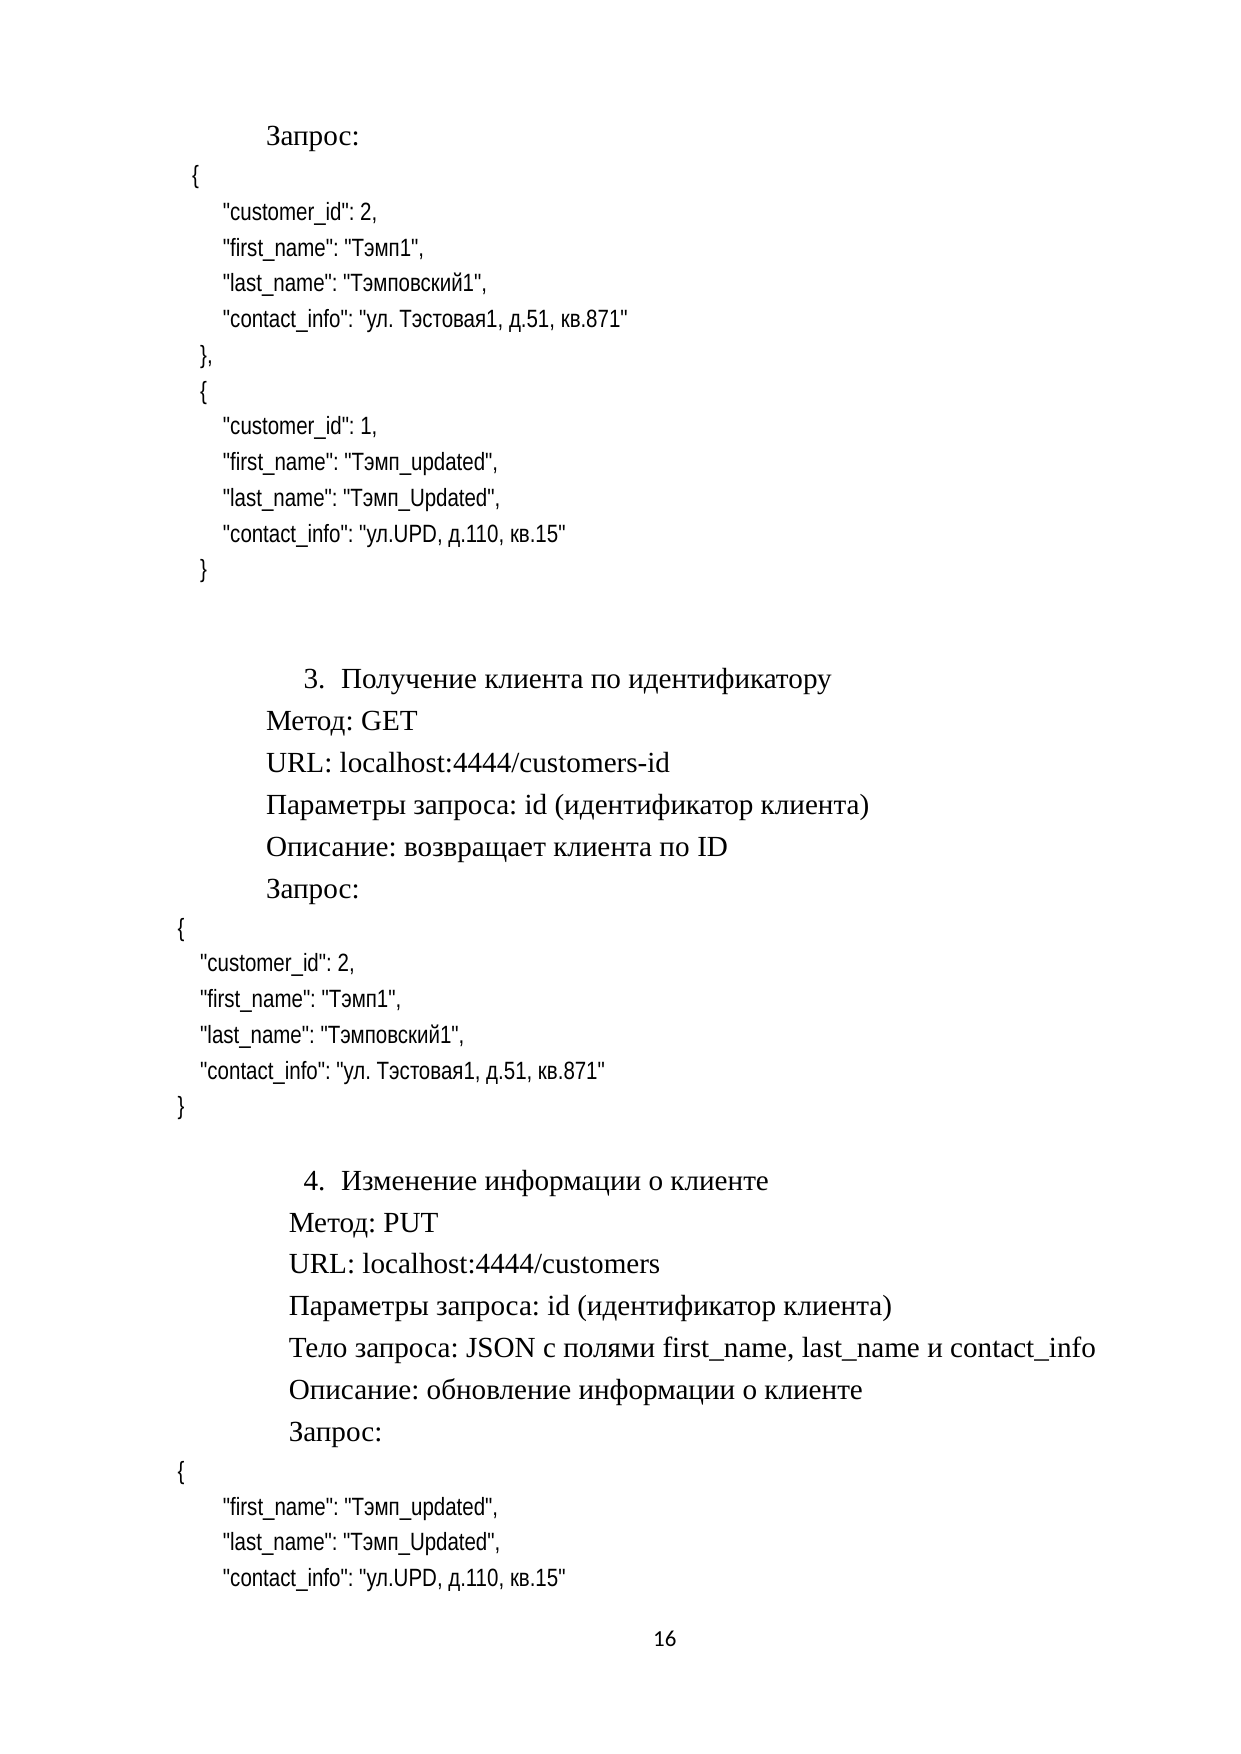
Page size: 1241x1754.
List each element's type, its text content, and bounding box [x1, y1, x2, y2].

text Метод: GET [177, 703, 1152, 737]
text "contact_info": "ул. Тэстовая1, д.51, кв.871" [177, 304, 1152, 333]
text URL: localhost:4444/customers [288, 1247, 1152, 1280]
text Параметры запроса: id (идентификатор клиента) [288, 1288, 1152, 1322]
list Изменение информации о клиенте [303, 1163, 1152, 1196]
text Тело запроса: JSON с полями first_name, last_name и contact_info [288, 1330, 1152, 1364]
text Описание: возвращает клиента по ID [177, 829, 1152, 862]
text "contact_info": "ул.UPD, д.110, кв.15" [177, 1563, 1152, 1592]
text "customer_id": 2, [177, 948, 1152, 977]
text Запрос: [288, 1414, 1152, 1448]
text }, [177, 340, 1152, 368]
text { [177, 376, 1152, 404]
text "last_name": "Тэмп_Updated", [177, 483, 1152, 511]
text "customer_id": 1, [177, 411, 1152, 440]
text Запрос: [177, 871, 1152, 904]
text "contact_info": "ул.UPD, д.110, кв.15" [177, 518, 1152, 547]
text "first_name": "Тэмп1", [177, 233, 1152, 261]
text Запрос: [177, 118, 1152, 152]
text } [177, 554, 1152, 583]
text "first_name": "Тэмп1", [177, 984, 1152, 1013]
text "first_name": "Тэмп_updated", [177, 1492, 1152, 1520]
text } [177, 1091, 1152, 1120]
text { [177, 913, 1152, 941]
text "first_name": "Тэмп_updated", [177, 447, 1152, 476]
text Описание: обновление информации о клиенте [288, 1372, 1152, 1406]
text { [177, 1456, 1152, 1484]
list Получение клиента по идентификатору [303, 661, 1152, 695]
text URL: localhost:4444/customers-id [177, 745, 1152, 779]
text "customer_id": 2, [177, 197, 1152, 226]
text "last_name": "Тэмп_Updated", [177, 1527, 1152, 1556]
text "last_name": "Тэмповский1", [177, 1020, 1152, 1048]
text { [177, 160, 1152, 189]
text Параметры запроса: id (идентификатор клиента) [177, 787, 1152, 821]
text Метод: PUT [288, 1205, 1152, 1238]
text "contact_info": "ул. Тэстовая1, д.51, кв.871" [177, 1056, 1152, 1084]
text "last_name": "Тэмповский1", [177, 268, 1152, 297]
